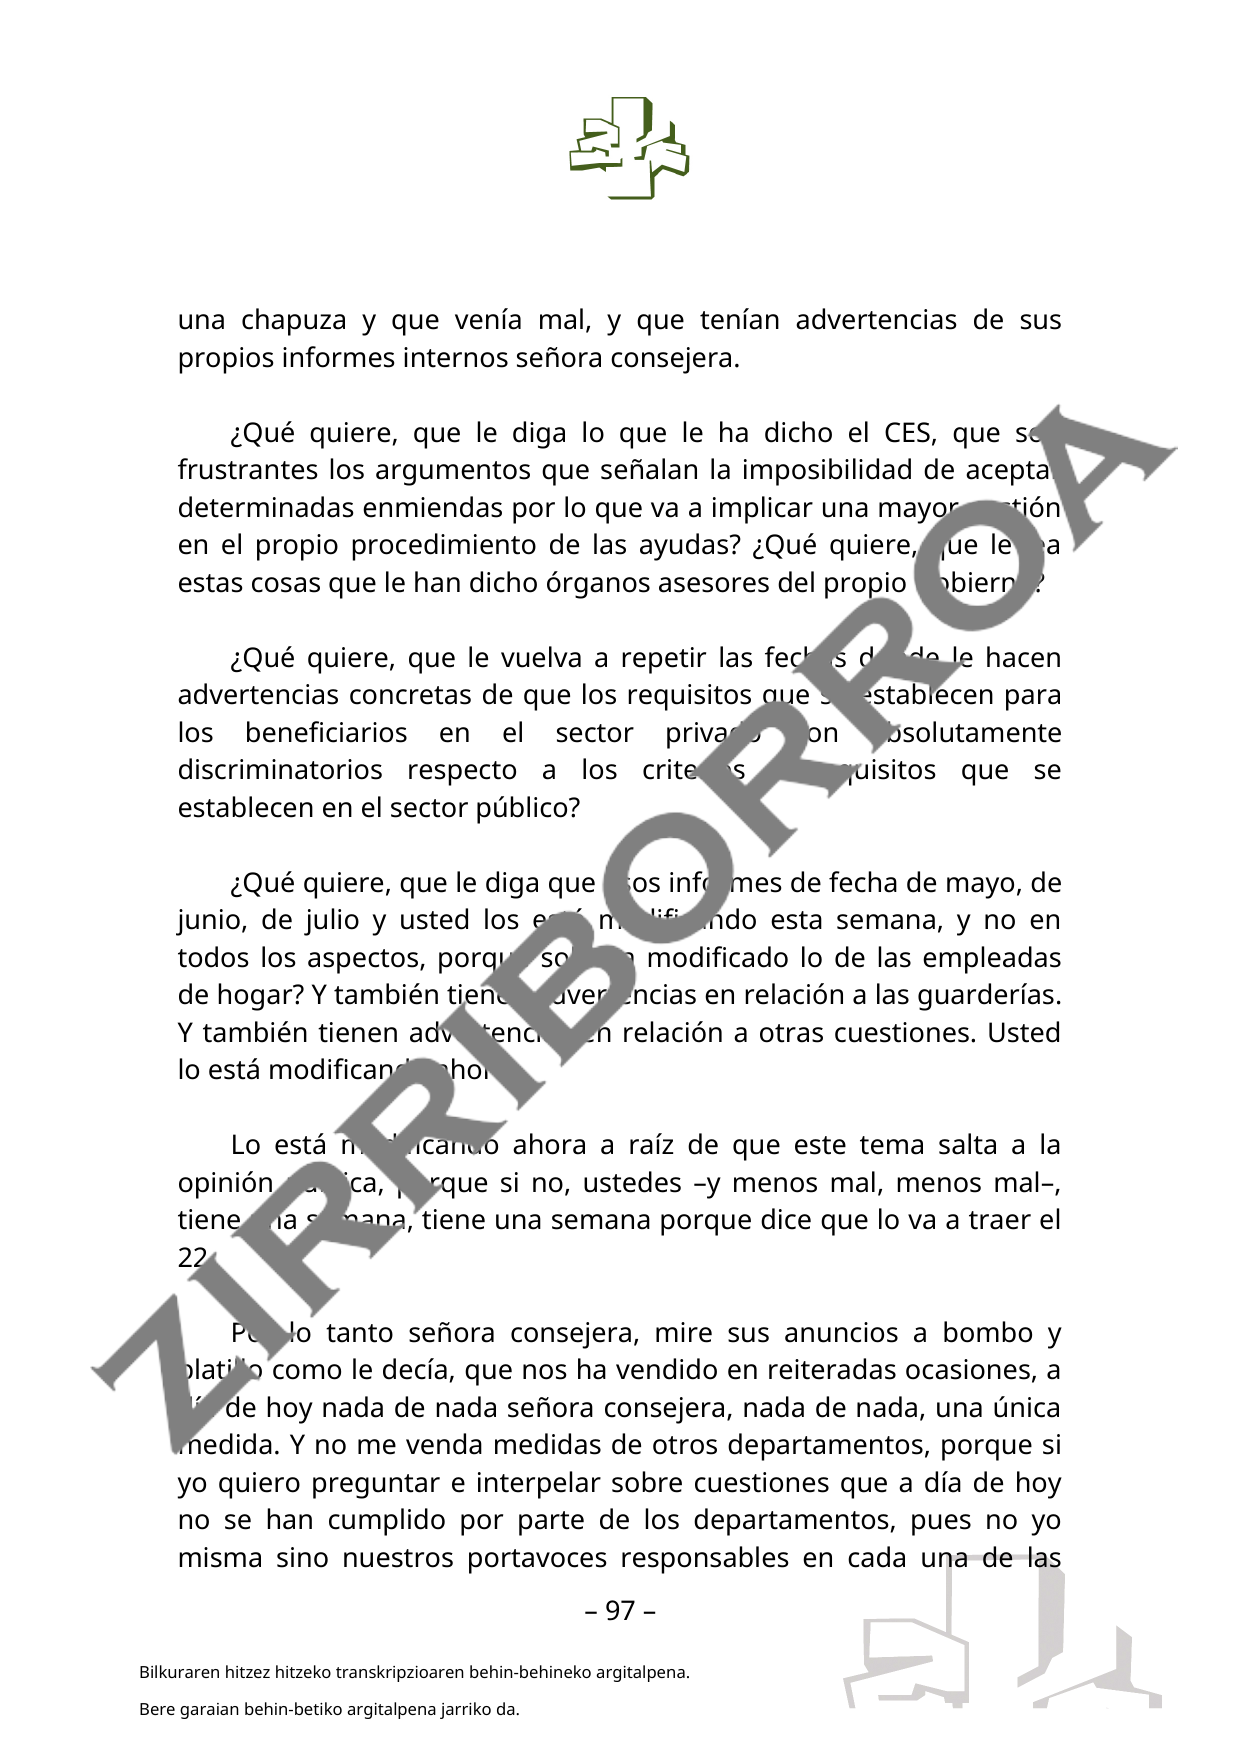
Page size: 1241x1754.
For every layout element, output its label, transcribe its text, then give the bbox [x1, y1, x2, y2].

text ¿Qué quiere, que le vuelva a repetir las fechas donde le hacen advertencias concretas de que los requisitos que se establecen para los beneficiarios en el sector privado son absolutamente discriminatorios respecto a los criterios o requisitos que se establecen en el sector público? [177, 637, 1063, 825]
text ¿Qué quiere, que le diga lo que le ha dicho el CES, que son frustrantes los argumentos que señalan la imposibilidad de aceptar determinadas enmiendas por lo que va a implicar una mayor gestión en el propio procedimiento de las ayudas? ¿Qué quiere, que le lea estas cosas que le han dicho órganos asesores del propio Gobierno? [177, 412, 1063, 600]
picture [797, 1491, 1169, 1710]
text Lo está modificando ahora a raíz de que este tema salta a la opinión pública, porque si no, ustedes –y menos mal, menos mal–, tiene una semana, tiene una semana porque dice que lo va a traer el 22. [177, 1125, 1063, 1275]
picture [540, 74, 718, 223]
text ¿Qué quiere, que le diga que esos informes de fecha de mayo, de junio, de julio y usted los está modificando esta semana, y no en todos los aspectos, porque solo ha modificado lo de las empleadas de hogar? Y también tienen advertencias en relación a las guarderías. Y también tienen advertencias en relación a otras cuestiones. Usted lo está modificando ahora. [177, 862, 1063, 1087]
